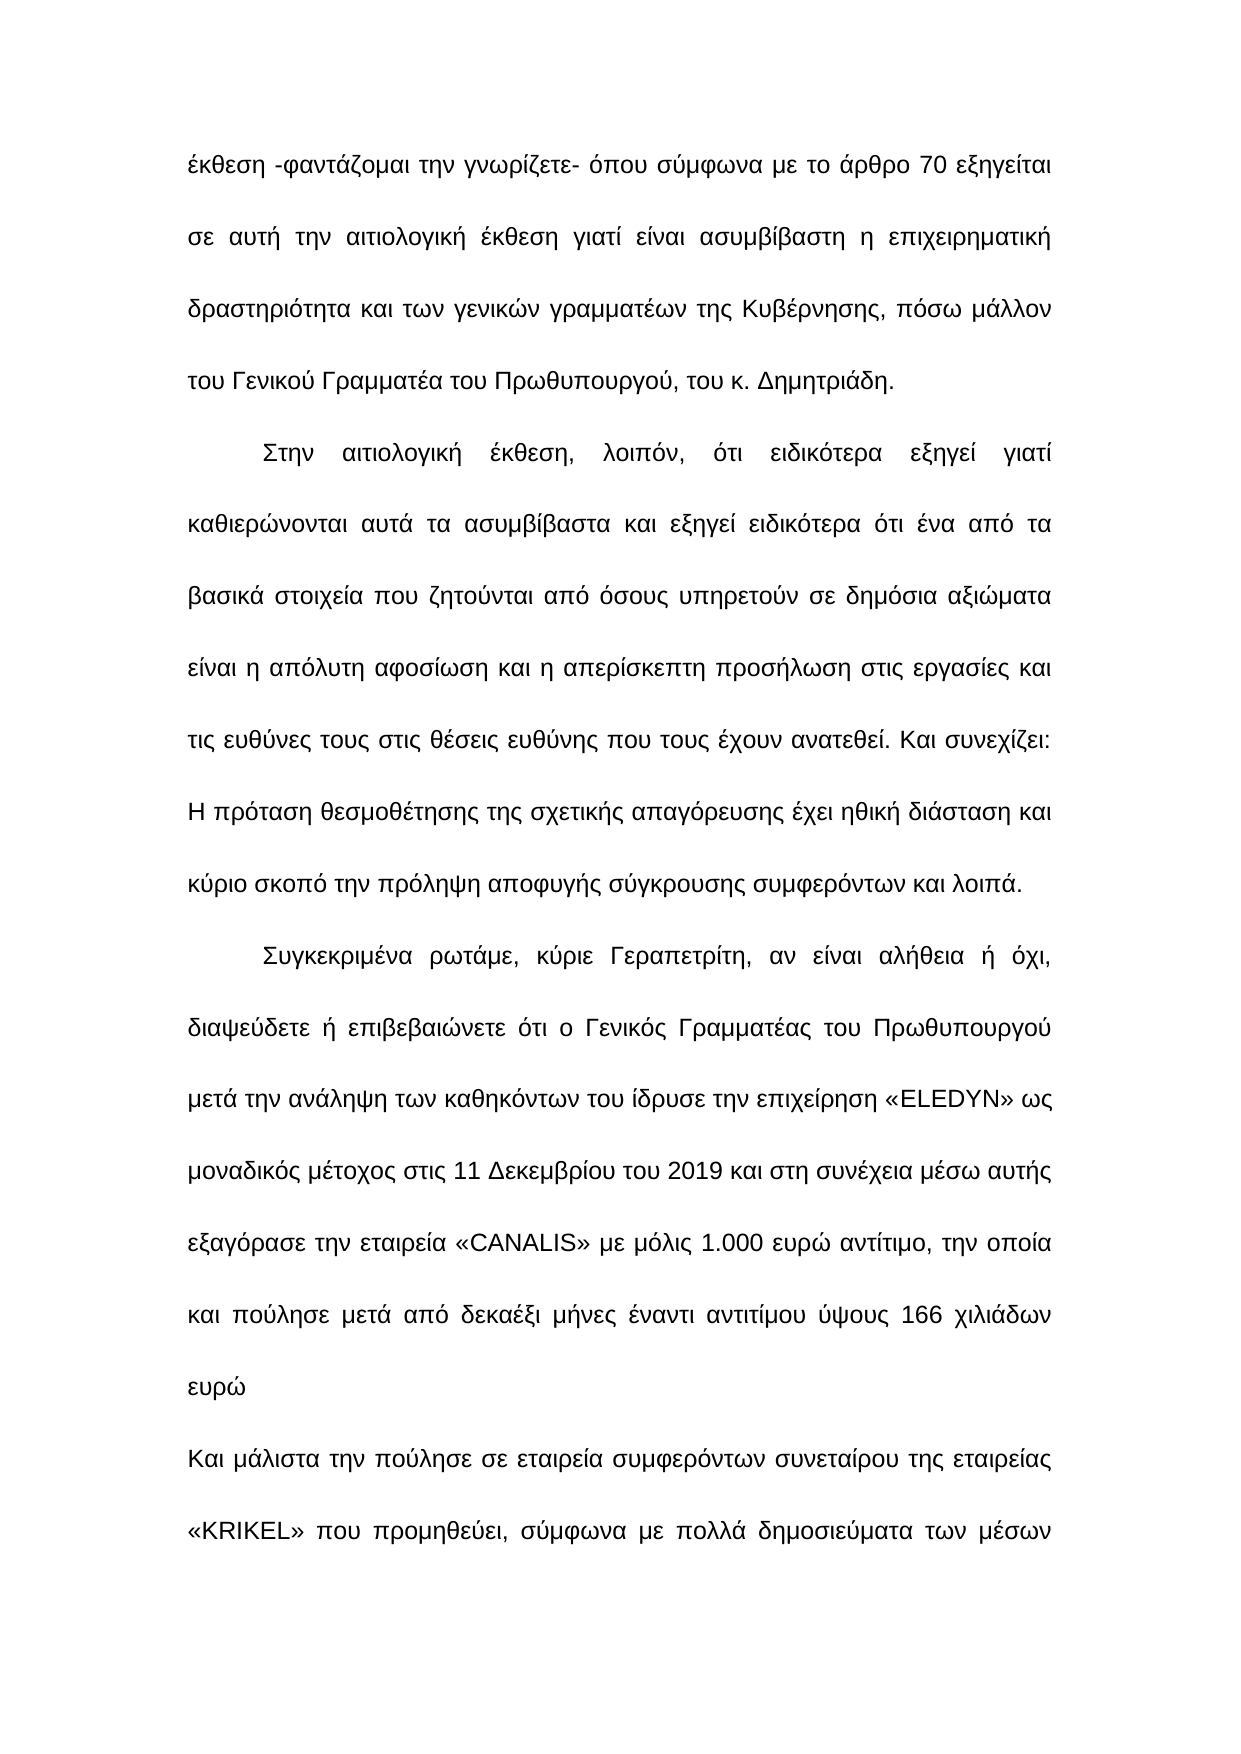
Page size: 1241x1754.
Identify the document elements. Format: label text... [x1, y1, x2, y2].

text Στην αιτιολογική έκθεση, λοιπόν, ότι ειδικότερα εξηγεί γιατί καθιερώνονται αυτά τα ασυμβίβαστα και εξηγεί ειδικότερα ότι ένα από τα βασικά στοιχεία που ζητούνται από όσους υπηρετούν σε δημόσια αξιώματα είναι η απόλυτη αφοσίωση και η απερίσκεπτη προσήλωση στις εργασίες και τις ευθύνες τους στις θέσεις ευθύνης που τους έχουν ανατεθεί. Και συνεχίζει: Η πρόταση θεσμοθέτησης της σχετικής απαγόρευσης έχει ηθική διάσταση και κύριο σκοπό την πρόληψη αποφυγής σύγκρουσης συμφερόντων και λοιπά. [187, 437, 1053, 897]
text Συγκεκριμένα ρωτάμε, κύριε Γεραπετρίτη, αν είναι αλήθεια ή όχι, διαψεύδετε ή επιβεβαιώνετε ότι ο Γενικός Γραμματέας του Πρωθυπουργού μετά την ανάληψη των καθηκόντων του ίδρυσε την επιχείρηση «ELEDYN» ως μοναδικός μέτοχος στις 11 Δεκεμβρίου του 2019 και στη συνέχεια μέσω αυτής εξαγόρασε την εταιρεία «CANALIS» με μόλις 1.000 ευρώ αντίτιμο, την οποία και πούλησε μετά από δεκαέξι μήνες έναντι αντιτίμου ύψους 166 χιλιάδων ευρώ [187, 941, 1053, 1401]
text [187, 150, 1053, 394]
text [187, 1444, 1053, 1544]
